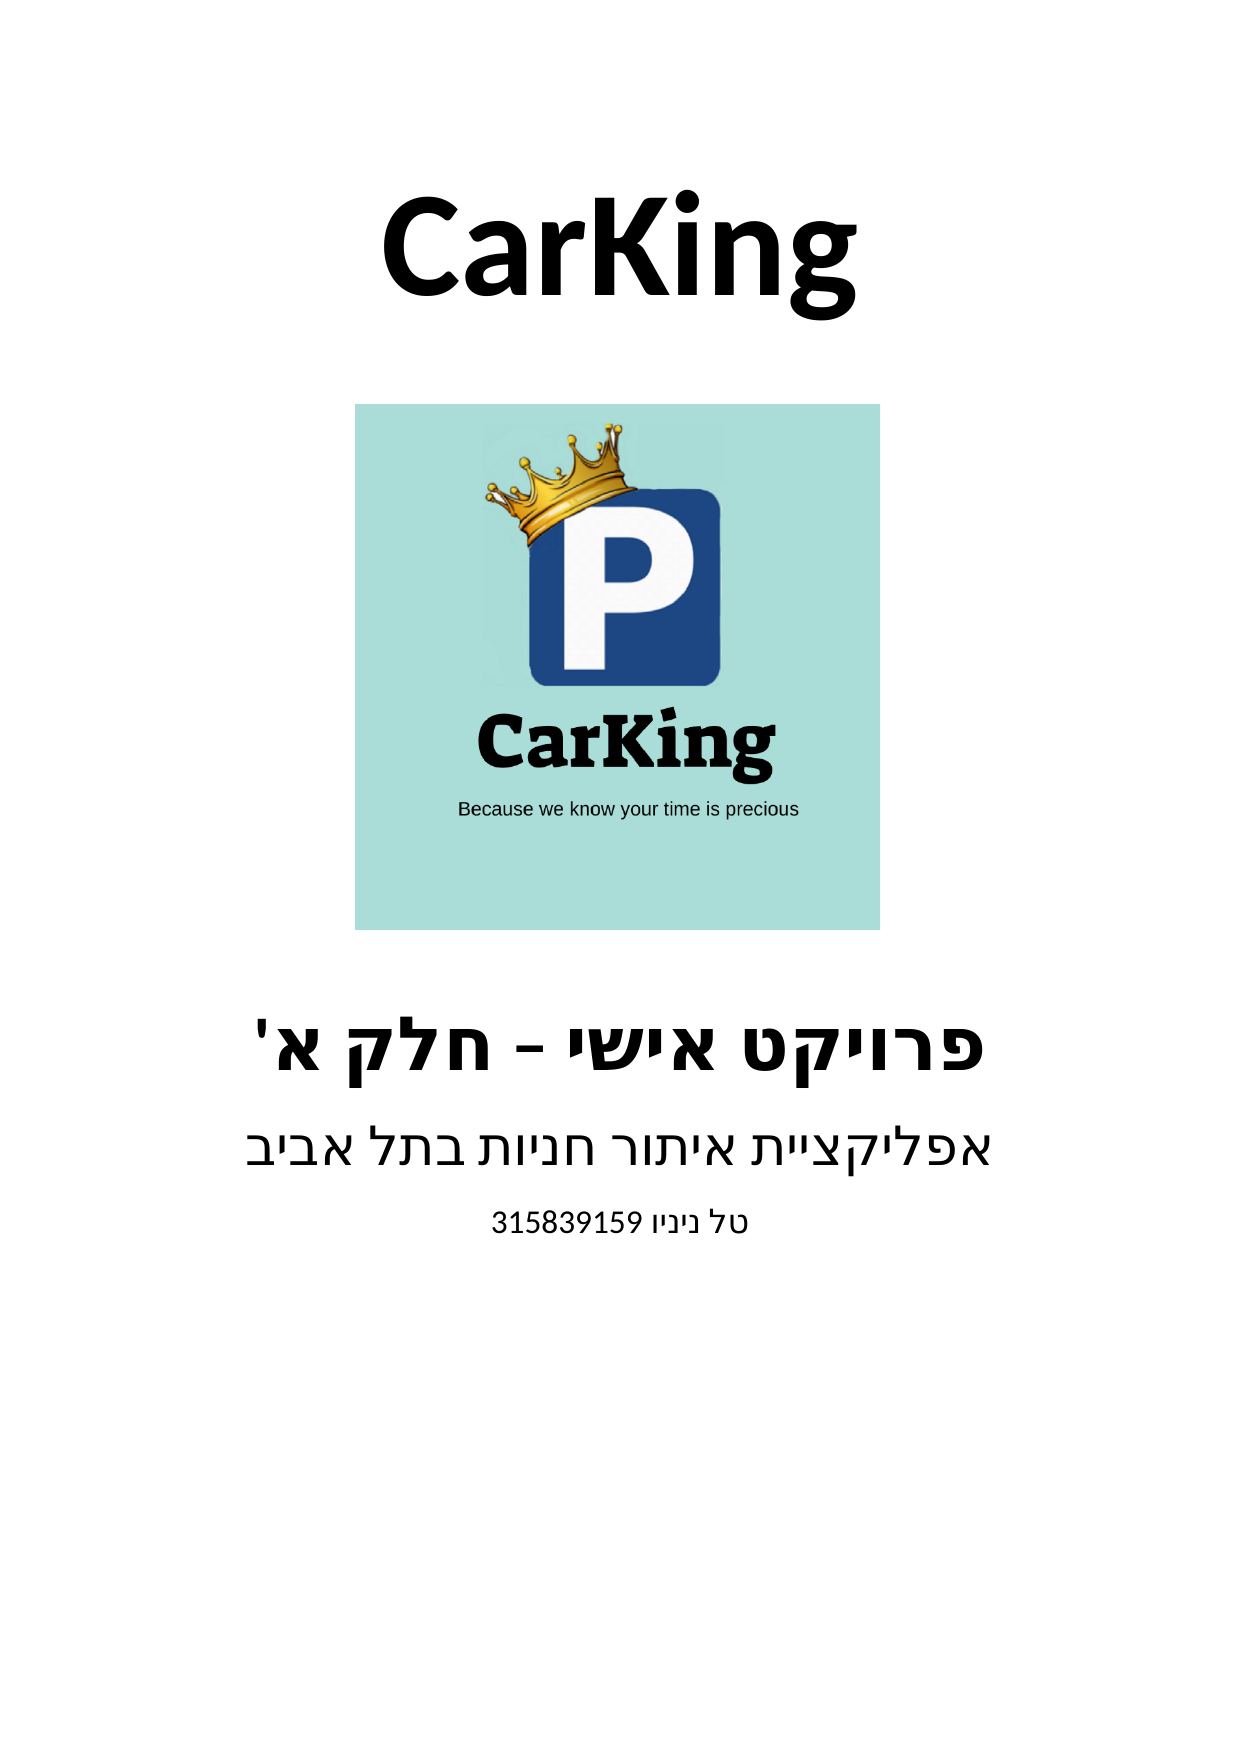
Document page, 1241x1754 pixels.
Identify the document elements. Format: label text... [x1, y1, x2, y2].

text אפליקציית איתור חניות בתל אביב [187, 1113, 1053, 1179]
text טל ניניו 315839159 [187, 1201, 1053, 1242]
text פרויקט אישי – חלק א' [187, 998, 1053, 1089]
picture [355, 404, 880, 930]
text CarKing [187, 150, 1053, 333]
